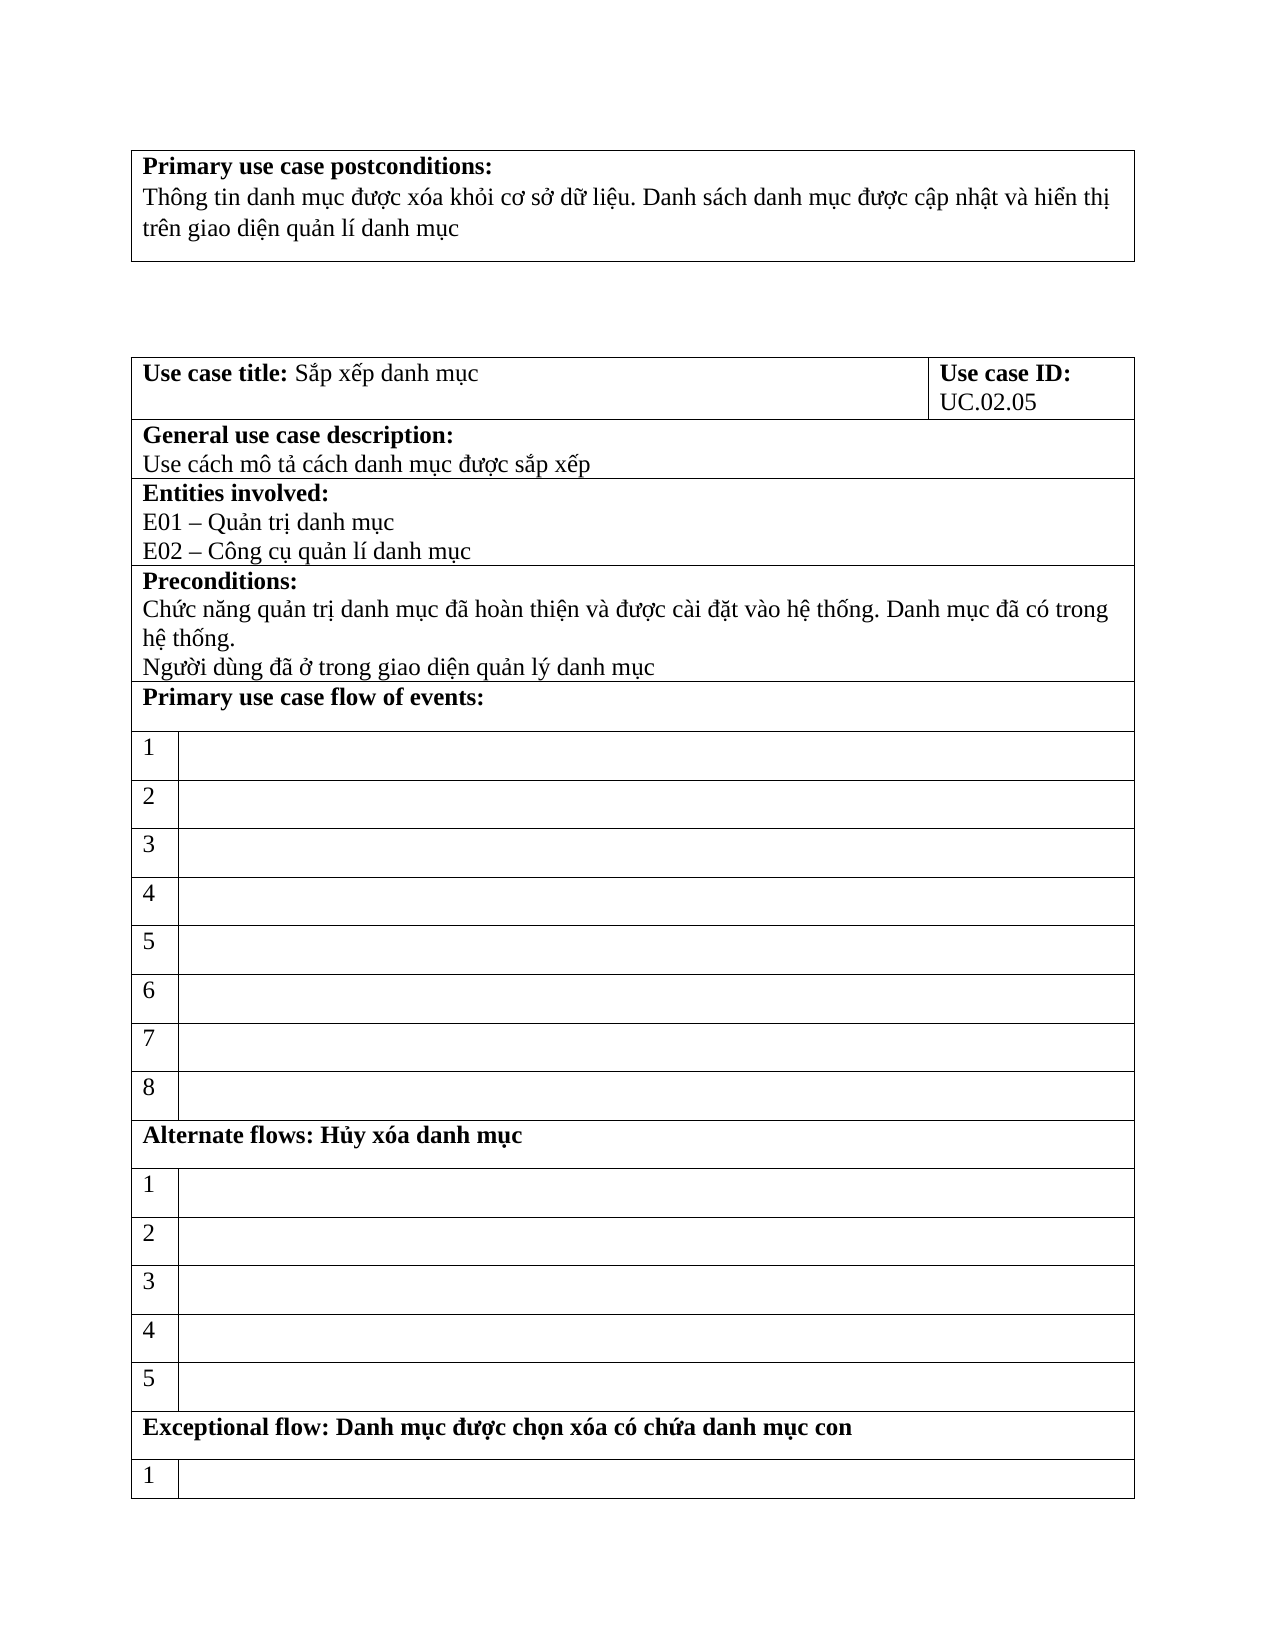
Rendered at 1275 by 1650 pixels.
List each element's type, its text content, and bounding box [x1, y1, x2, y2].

table_cell 7 [132, 1024, 178, 1071]
table_header Use case ID: UC.02.05 [929, 358, 1134, 419]
table_cell Entities involved: E01 – Quản trị danh mục E02 – Công cụ quản lí danh mục [132, 479, 1134, 565]
table_cell [179, 926, 1134, 974]
table_cell [179, 1363, 1134, 1411]
table_cell [179, 829, 1134, 877]
table_cell [179, 1024, 1134, 1071]
table_cell 3 [132, 829, 178, 877]
table_cell Preconditions: Chức năng quản trị danh mục đã hoàn thiện và được cài đặt vào hệ thống. Danh mục đã có trong hệ thống. Người dùng đã ở trong giao diện quản lý danh mục [132, 566, 1134, 681]
table_cell [179, 1315, 1134, 1362]
table_cell [179, 878, 1134, 925]
table_cell 1 [132, 732, 178, 780]
table_cell 4 [132, 1315, 178, 1362]
table_header Use case title: Sắp xếp danh mục [132, 358, 928, 419]
table_cell 6 [132, 975, 178, 1022]
table_cell Primary use case flow of events: [132, 682, 1134, 731]
table_cell Primary use case postconditions: Thông tin danh mục được xóa khỏi cơ sở dữ liệu. Danh sách danh mục được cập nhật và hiển thị trên giao diện quản lí danh mục [132, 151, 1134, 261]
table_cell General use case description: Use cách mô tả cách danh mục được sắp xếp [132, 420, 1134, 477]
table_cell Alternate flows: Hủy xóa danh mục [132, 1121, 1134, 1168]
table_cell [179, 732, 1134, 780]
table_cell [179, 1218, 1134, 1265]
table_cell 5 [132, 1363, 178, 1411]
table_cell 2 [132, 781, 178, 828]
table_cell 3 [132, 1266, 178, 1314]
table_cell 1 [132, 1169, 178, 1217]
table_cell [179, 781, 1134, 828]
table_cell [179, 1169, 1134, 1217]
table_cell [179, 1460, 1134, 1498]
table_cell 4 [132, 878, 178, 925]
table_cell Exceptional flow: Danh mục được chọn xóa có chứa danh mục con [132, 1412, 1134, 1459]
table_cell 8 [132, 1072, 178, 1119]
table_cell [179, 1072, 1134, 1119]
table_cell 2 [132, 1218, 178, 1265]
table_cell [179, 1266, 1134, 1314]
table_cell 1 [132, 1460, 178, 1498]
table_cell [179, 975, 1134, 1022]
table_cell 5 [132, 926, 178, 974]
